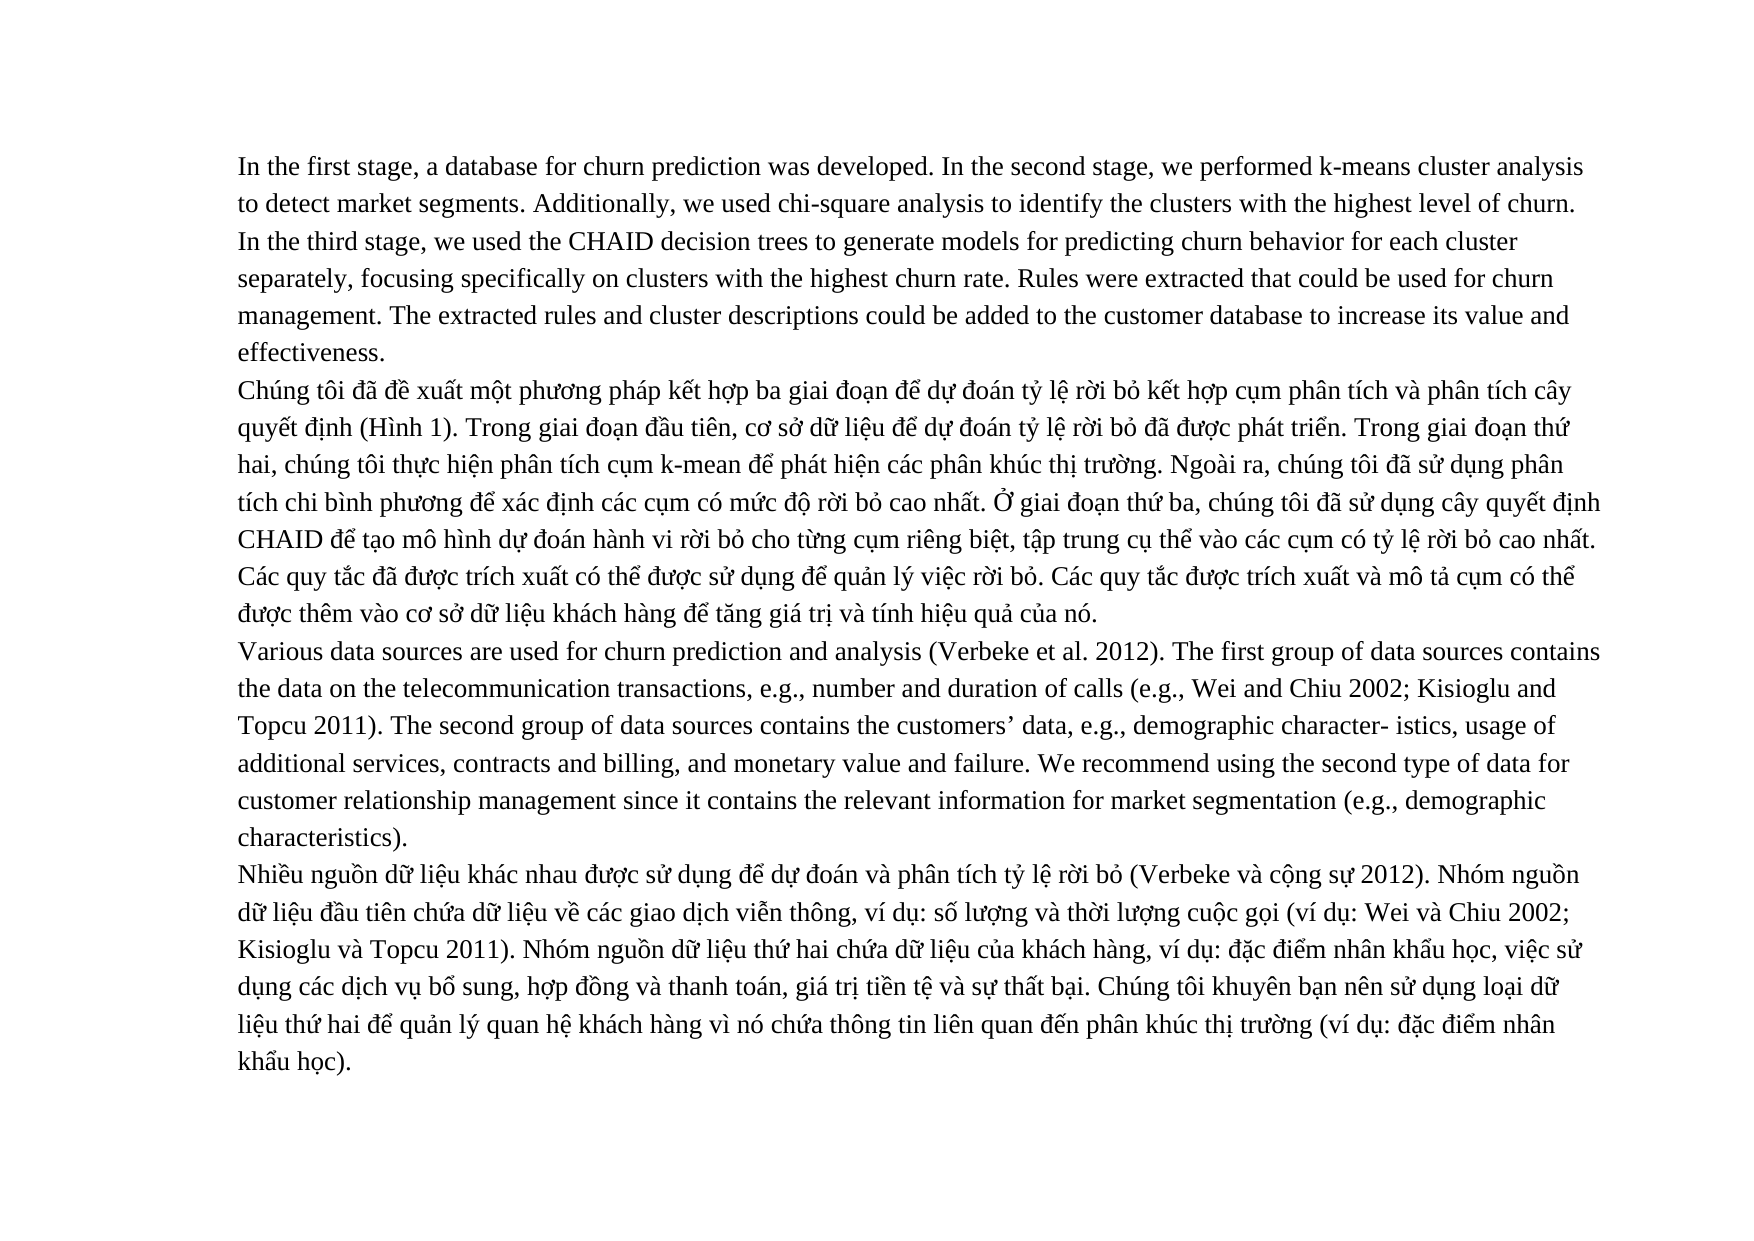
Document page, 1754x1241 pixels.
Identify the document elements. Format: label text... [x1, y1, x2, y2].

list In the first stage, a database for churn prediction was developed. In the second stage, we performed k-means cluster analysis to detect market segments. Additionally, we used chi-square analysis to identify the clusters with the highest level of churn. In the third stage, we used the CHAID decision trees to generate models for predicting churn behavior for each cluster separately, focusing specifically on clusters with the highest churn rate. Rules were extracted that could be used for churn management. The extracted rules and cluster descriptions could be added to the customer database to increase its value and effectiveness. [237, 150, 1604, 368]
list Various data sources are used for churn prediction and analysis (Verbeke et al. 2012). The first group of data sources contains the data on the telecommunication transactions, e.g., number and duration of calls (e.g., Wei and Chiu 2002; Kisioglu and Topcu 2011). The second group of data sources contains the customers’ data, e.g., demographic character- istics, usage of additional services, contracts and billing, and monetary value and failure. We recommend using the second type of data for customer relationship management since it contains the relevant information for market segmentation (e.g., demographic characteristics). [237, 635, 1604, 852]
list Chúng tôi đã đề xuất một phương pháp kết hợp ba giai đoạn để dự đoán tỷ lệ rời bỏ kết hợp cụm phân tích và phân tích cây quyết định (Hình 1). Trong giai đoạn đầu tiên, cơ sở dữ liệu để dự đoán tỷ lệ rời bỏ đã được phát triển. Trong giai đoạn thứ hai, chúng tôi thực hiện phân tích cụm k-mean để phát hiện các phân khúc thị trường. Ngoài ra, chúng tôi đã sử dụng phân tích chi bình phương để xác định các cụm có mức độ rời bỏ cao nhất. Ở giai đoạn thứ ba, chúng tôi đã sử dụng cây quyết định CHAID để tạo mô hình dự đoán hành vi rời bỏ cho từng cụm riêng biệt, tập trung cụ thể vào các cụm có tỷ lệ rời bỏ cao nhất. Các quy tắc đã được trích xuất có thể được sử dụng để quản lý việc rời bỏ. Các quy tắc được trích xuất và mô tả cụm có thể được thêm vào cơ sở dữ liệu khách hàng để tăng giá trị và tính hiệu quả của nó. [237, 374, 1604, 629]
list Nhiều nguồn dữ liệu khác nhau được sử dụng để dự đoán và phân tích tỷ lệ rời bỏ (Verbeke và cộng sự 2012). Nhóm nguồn dữ liệu đầu tiên chứa dữ liệu về các giao dịch viễn thông, ví dụ: số lượng và thời lượng cuộc gọi (ví dụ: Wei và Chiu 2002; Kisioglu và Topcu 2011). Nhóm nguồn dữ liệu thứ hai chứa dữ liệu của khách hàng, ví dụ: đặc điểm nhân khẩu học, việc sử dụng các dịch vụ bổ sung, hợp đồng và thanh toán, giá trị tiền tệ và sự thất bại. Chúng tôi khuyên bạn nên sử dụng loại dữ liệu thứ hai để quản lý quan hệ khách hàng vì nó chứa thông tin liên quan đến phân khúc thị trường (ví dụ: đặc điểm nhân khẩu học). [237, 858, 1604, 1076]
